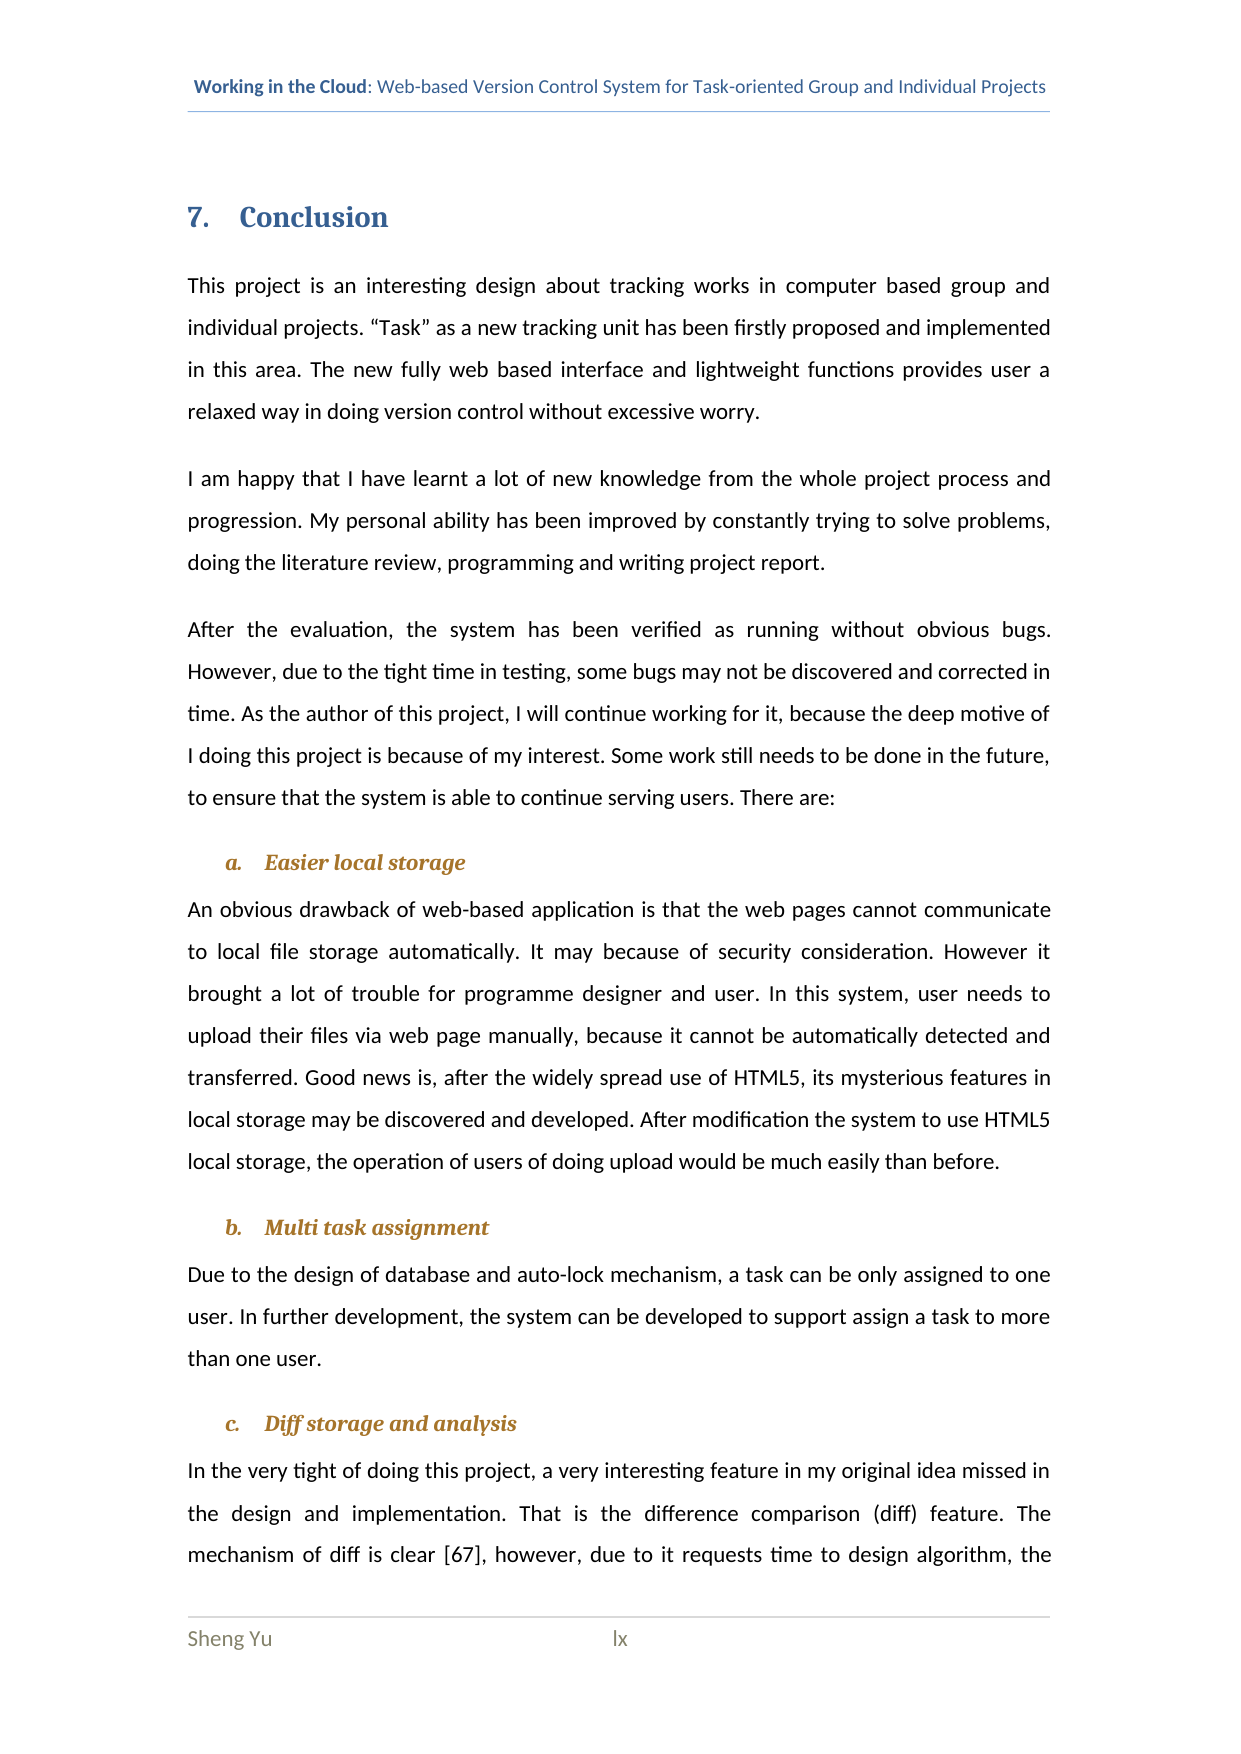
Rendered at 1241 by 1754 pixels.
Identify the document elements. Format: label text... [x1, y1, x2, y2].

subtitle Diff storage and analysis [225, 1411, 1053, 1437]
subtitle Conclusion [187, 200, 1053, 235]
text After the evaluation, the system has been verified as running without obvious bugs. However, due to the tight time in testing, some bugs may not be discovered and corrected in time. As the author of this project, I will continue working for it, because the deep motive of I doing this project is because of my interest. Some work still needs to be done in the future, to ensure that the system is able to continue serving users. There are: [187, 615, 1053, 811]
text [187, 1457, 1053, 1569]
text An obvious drawback of web-based application is that the web pages cannot communicate to local file storage automatically. It may because of security consideration. However it brought a lot of trouble for programme designer and user. In this system, user needs to upload their files via web page manually, because it cannot be automatically detected and transferred. Good news is, after the widely spread use of HTML5, its mysterious features in local storage may be discovered and developed. After modification the system to use HTML5 local storage, the operation of users of doing upload would be much easily than before. [187, 895, 1053, 1175]
subtitle Multi task assignment [225, 1214, 1053, 1241]
subtitle Easier local storage [225, 850, 1053, 876]
text Due to the design of database and auto-lock mechanism, a task can be only assigned to one user. In further development, the system can be developed to support assign a task to more than one user. [187, 1260, 1053, 1372]
text This project is an interesting design about tracking works in computer based group and individual projects. “Task” as a new tracking unit has been firstly proposed and implemented in this area. The new fully web based interface and lightweight functions provides user a relaxed way in doing version control without excessive worry. [187, 271, 1053, 425]
text I am happy that I have learnt a lot of new knowledge from the whole project process and progression. My personal ability has been improved by constantly trying to solve problems, doing the literature review, programming and writing project report. [187, 464, 1053, 576]
